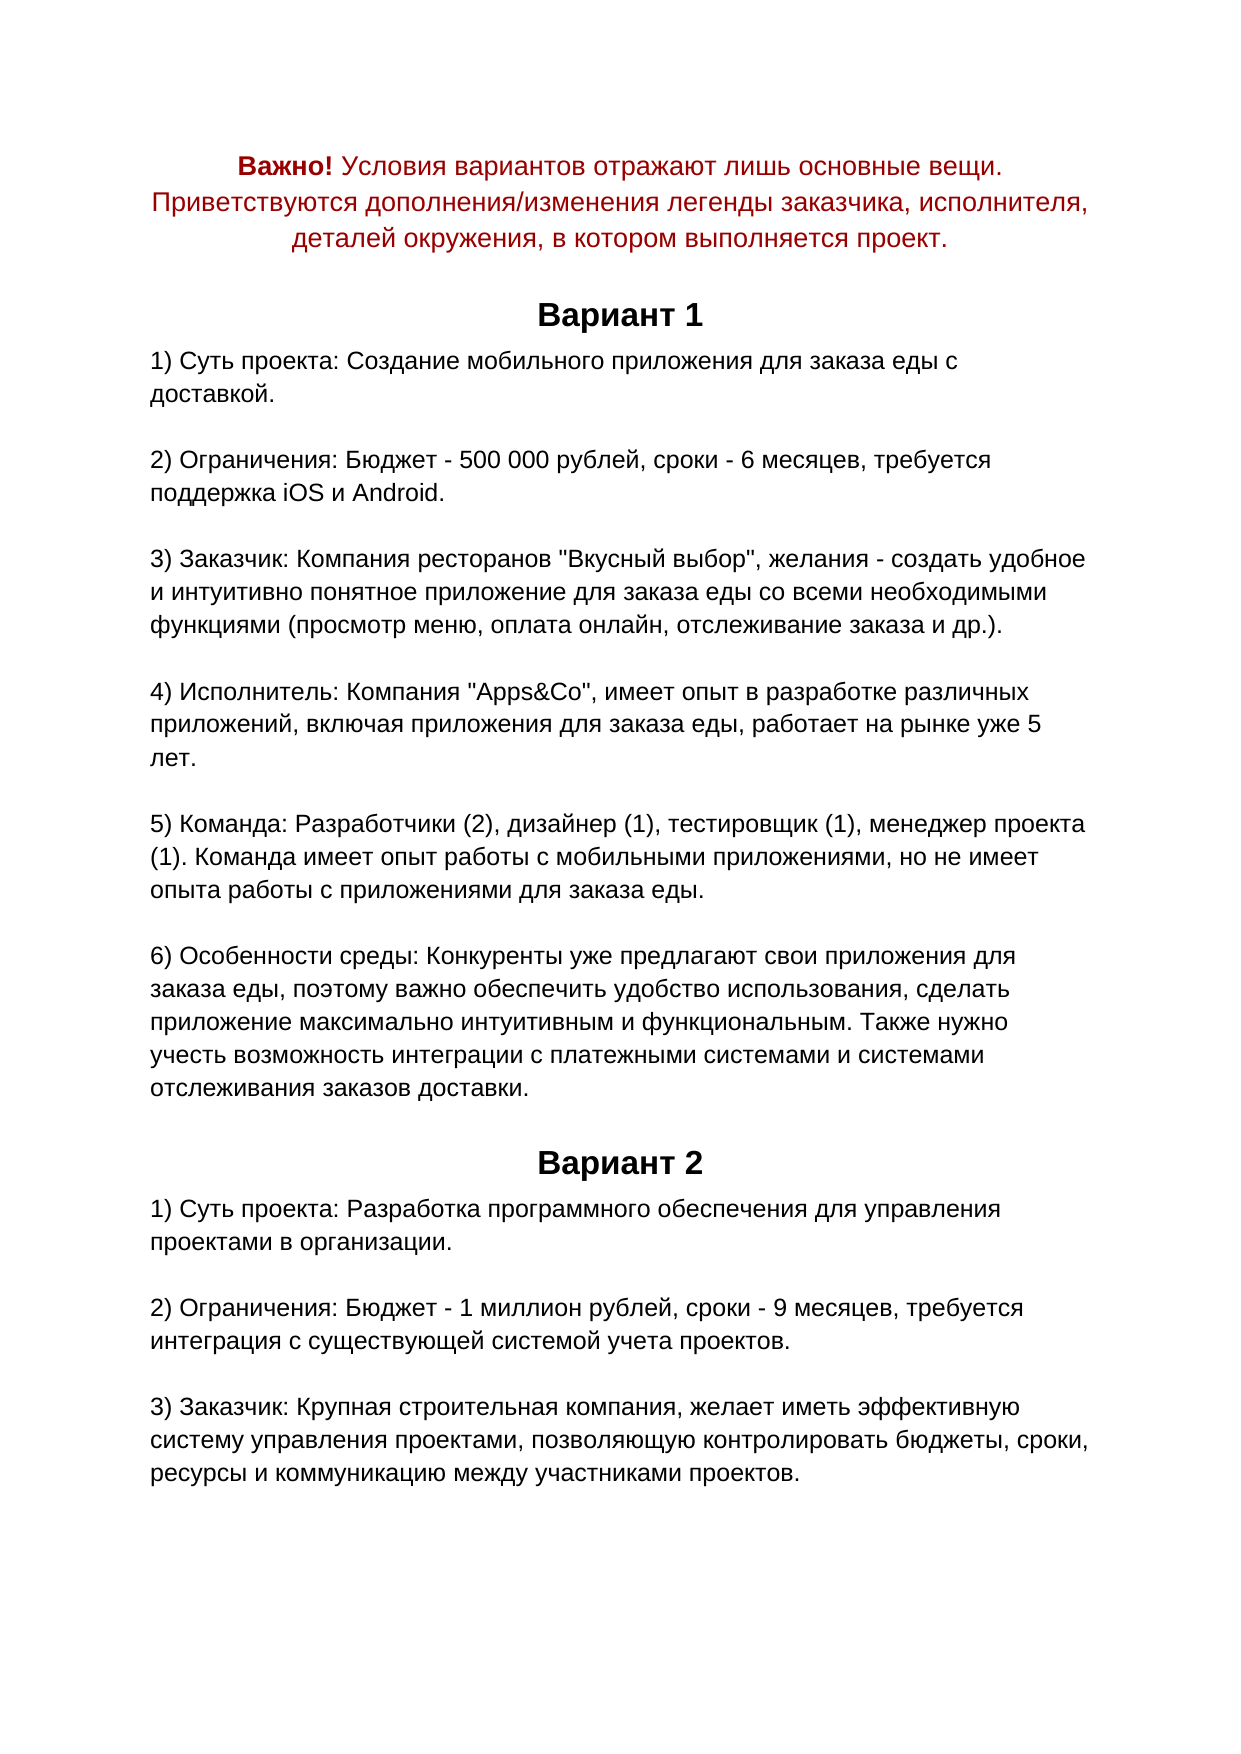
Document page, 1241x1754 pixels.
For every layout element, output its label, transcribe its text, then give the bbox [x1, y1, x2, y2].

text 3) Заказчик: Компания ресторанов "Вкусный выбор", желания - создать удобное и интуитивно понятное приложение для заказа еды со всеми необходимыми функциями (просмотр меню, оплата онлайн, отслеживание заказа и др.). [150, 544, 1090, 639]
text 2) Ограничения: Бюджет - 1 миллион рублей, сроки - 9 месяцев, требуется интеграция с существующей системой учета проектов. [150, 1293, 1090, 1355]
text Важно! Условия вариантов отражают лишь основные вещи. Приветствуются дополнения/изменения легенды заказчика, исполнителя, деталей окружения, в котором выполняется проект. [150, 150, 1090, 253]
text 6) Особенности среды: Конкуренты уже предлагают свои приложения для заказа еды, поэтому важно обеспечить удобство использования, сделать приложение максимально интуитивным и функциональным. Также нужно учесть возможность интеграции с платежными системами и системами отслеживания заказов доставки. [150, 941, 1090, 1101]
text 1) Суть проекта: Разработка программного обеспечения для управления проектами в организации. [150, 1194, 1090, 1256]
text 1) Суть проекта: Создание мобильного приложения для заказа еды с доставкой. [150, 346, 1090, 408]
text 4) Исполнитель: Компания "Apps&Co", имеет опыт в разработке различных приложений, включая приложения для заказа еды, работает на рынке уже 5 лет. [150, 676, 1090, 771]
subtitle Вариант 1 [150, 295, 1090, 334]
text 2) Ограничения: Бюджет - 500 000 рублей, сроки - 6 месяцев, требуется поддержка iOS и Android. [150, 445, 1090, 507]
text 3) Заказчик: Крупная строительная компания, желает иметь эффективную систему управления проектами, позволяющую контролировать бюджеты, сроки, ресурсы и коммуникацию между участниками проектов. [150, 1392, 1090, 1487]
text 5) Команда: Разработчики (2), дизайнер (1), тестировщик (1), менеджер проекта (1). Команда имеет опыт работы с мобильными приложениями, но не имеет опыта работы с приложениями для заказа еды. [150, 808, 1090, 903]
subtitle Вариант 2 [150, 1143, 1090, 1182]
